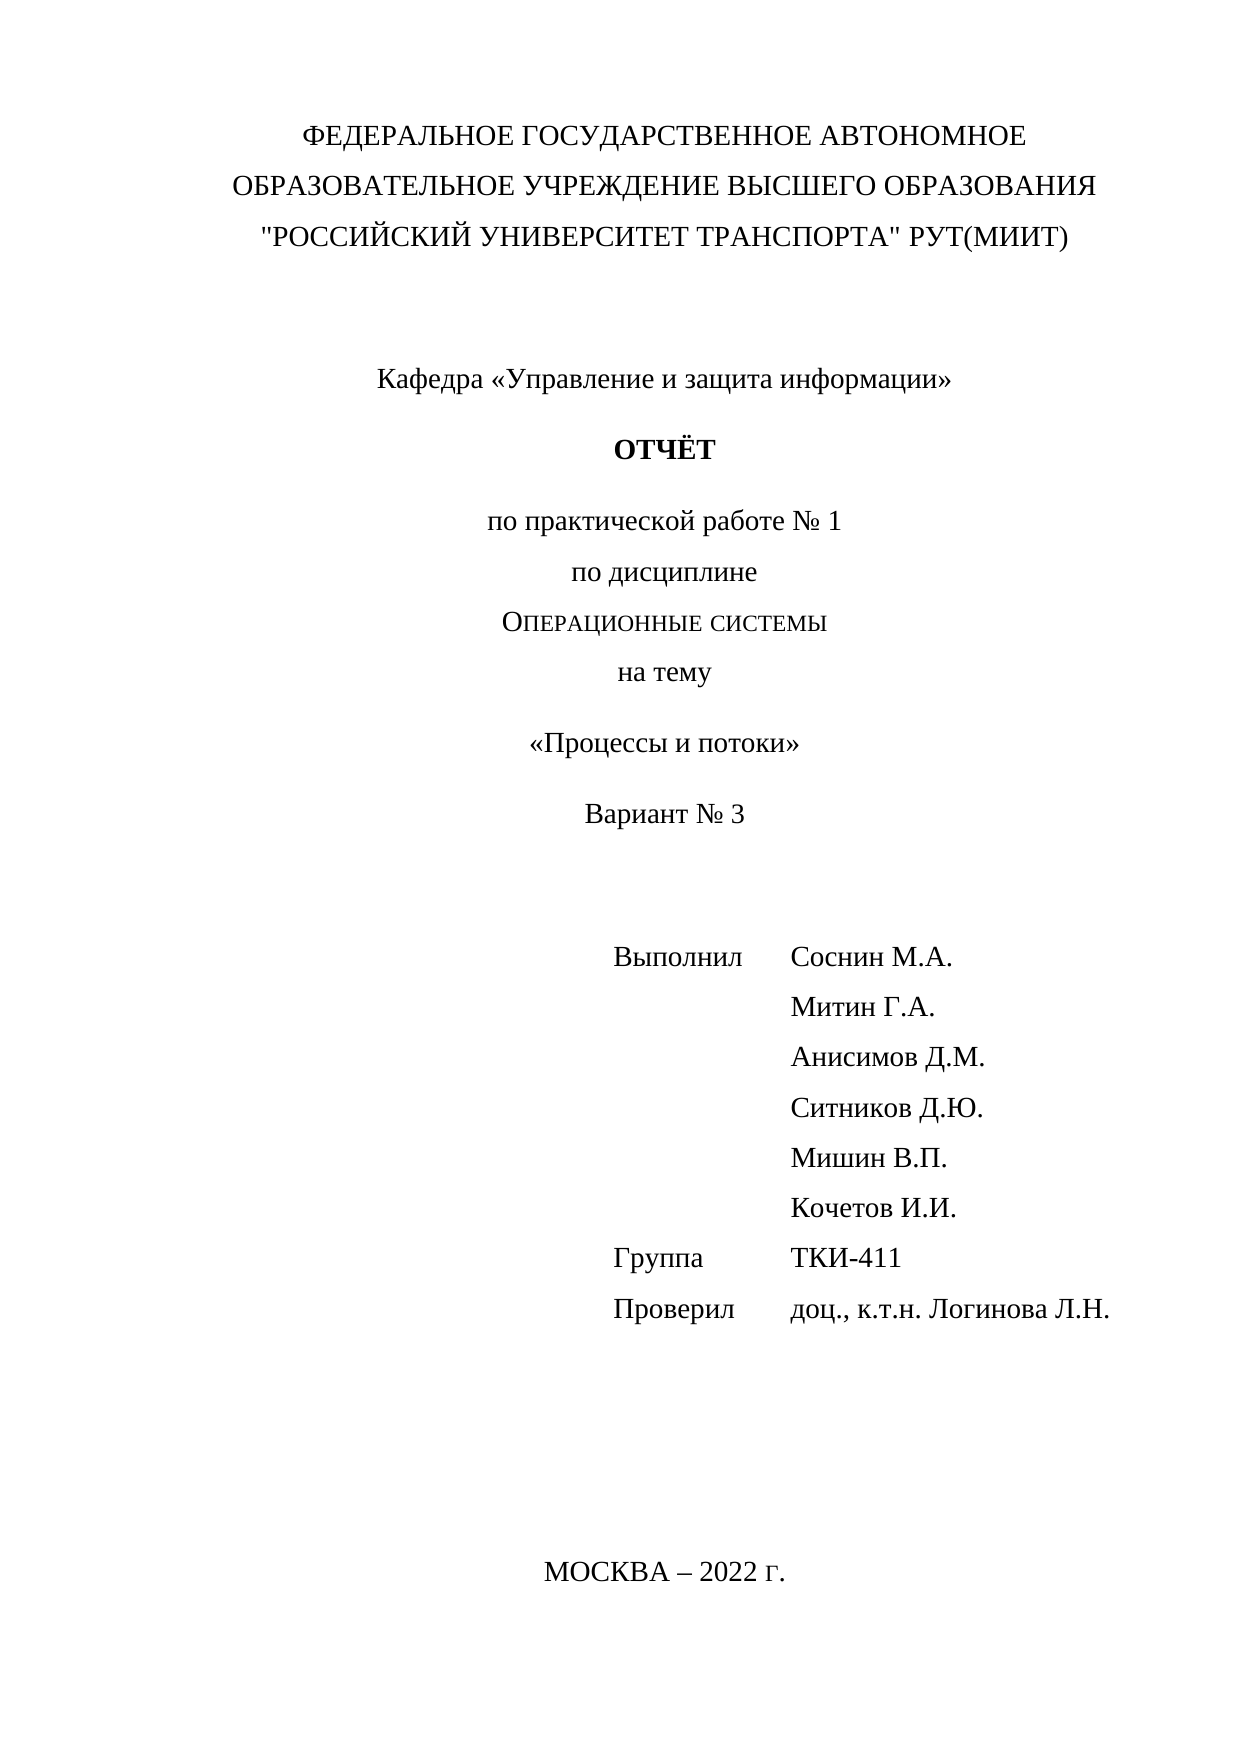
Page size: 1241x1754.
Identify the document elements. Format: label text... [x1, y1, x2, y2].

table_cell Группа [602, 1241, 779, 1291]
text Федеральное государственное автономное образовательное учреждение высшего образования "Российский университет транспорта" РУТ(МИИТ) [177, 118, 1152, 252]
text Кафедра «Управление и защита информации» [177, 361, 1152, 394]
text Вариант № 3 [177, 797, 1152, 830]
text ОТЧЁТ [177, 432, 1152, 466]
text МОСКВА – 2022 г. [177, 1554, 1152, 1588]
text «Процессы и потоки» [177, 725, 1152, 759]
table_cell ТКИ-411 [779, 1241, 1151, 1291]
table_cell доц., к.т.н. Логинова Л.Н. [779, 1291, 1151, 1341]
table_header Соснин М.А. Митин Г.А. Анисимов Д.М. Ситников Д.Ю. Мишин В.П. Кочетов И.И. [779, 939, 1151, 1241]
table_header Выполнил [602, 939, 779, 1241]
table_cell Проверил [602, 1291, 779, 1341]
text по практической работе № 1 по дисциплине Операционные системы на тему [177, 503, 1152, 688]
